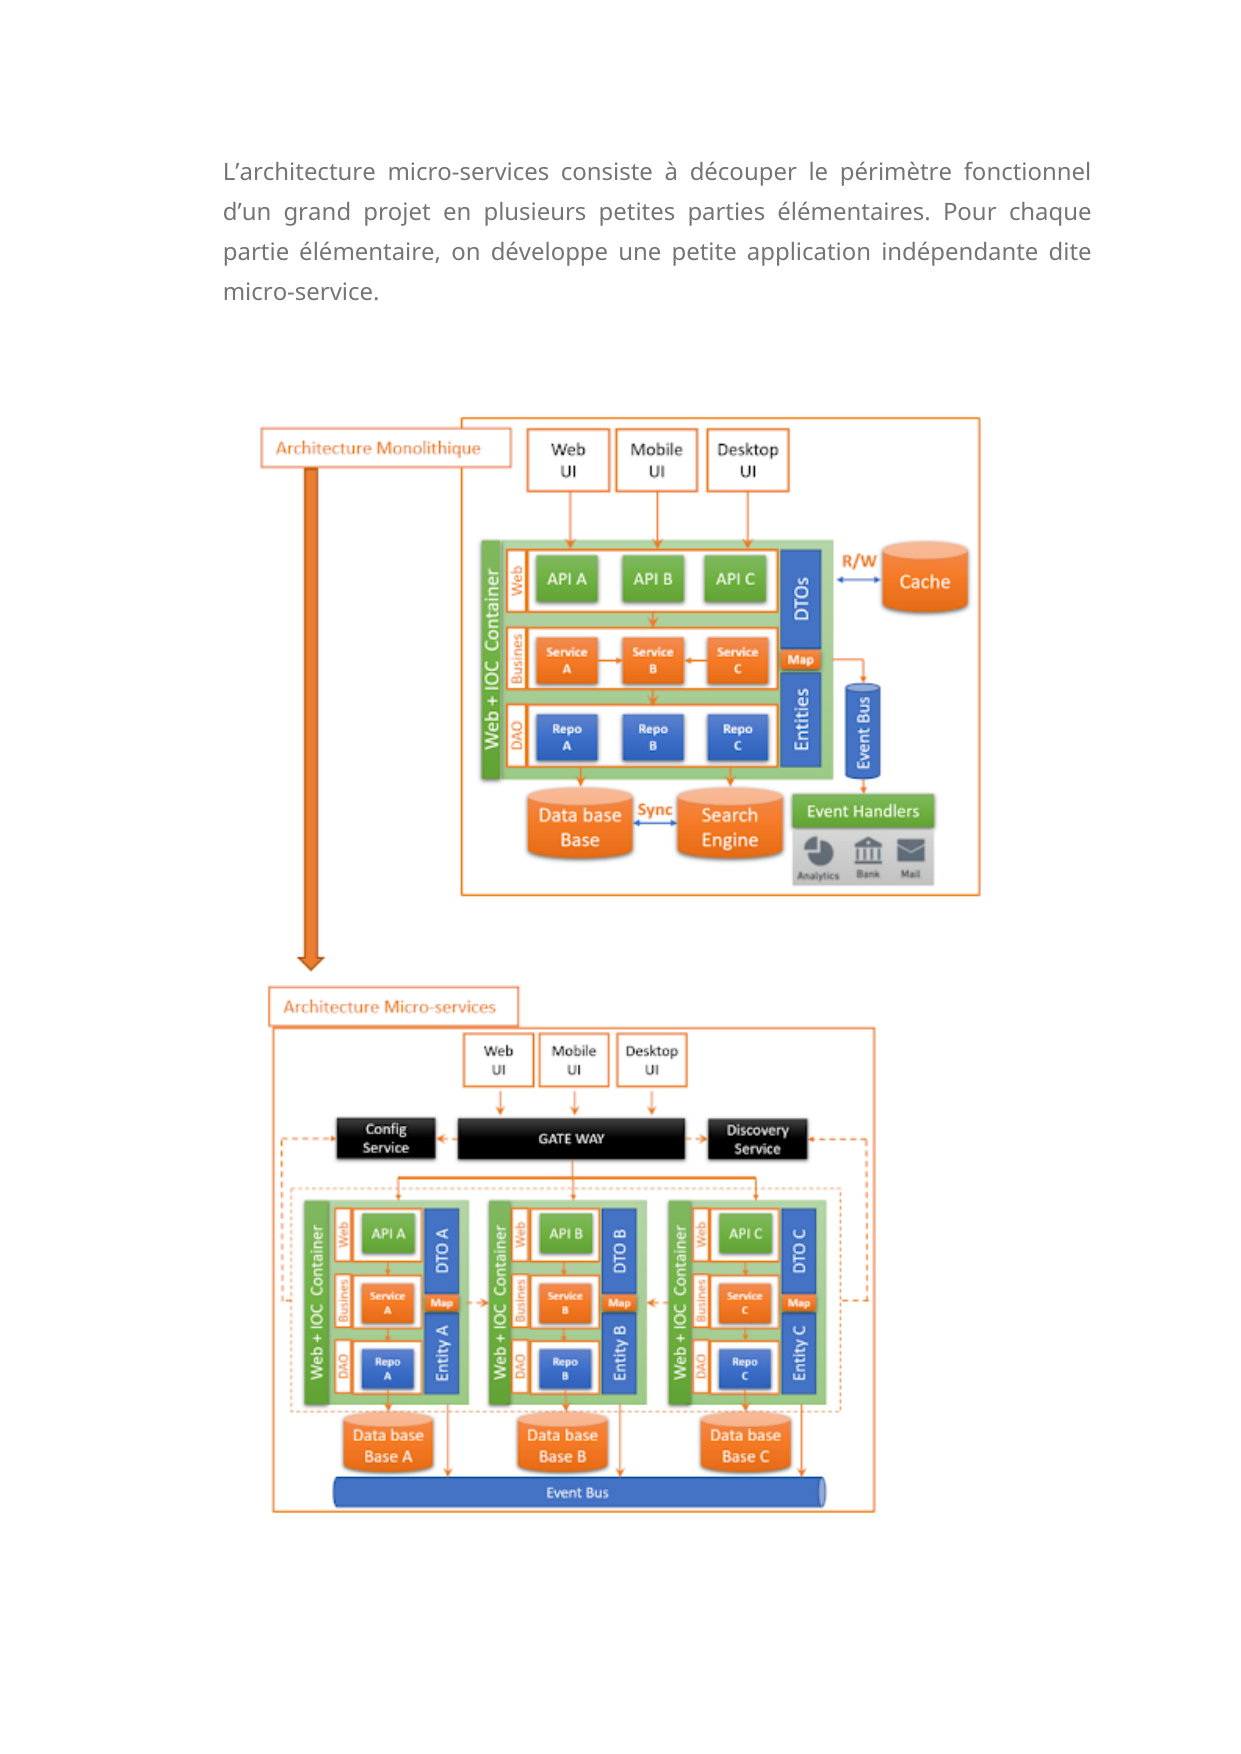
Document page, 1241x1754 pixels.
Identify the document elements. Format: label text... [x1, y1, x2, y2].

picture [246, 406, 995, 1549]
text L’architecture micro-services consiste à découper le périmètre fonctionnel d’un grand projet en plusieurs petites parties élémentaires. Pour chaque partie élémentaire, on développe une petite application indépendante dite micro-service. [223, 148, 1093, 308]
